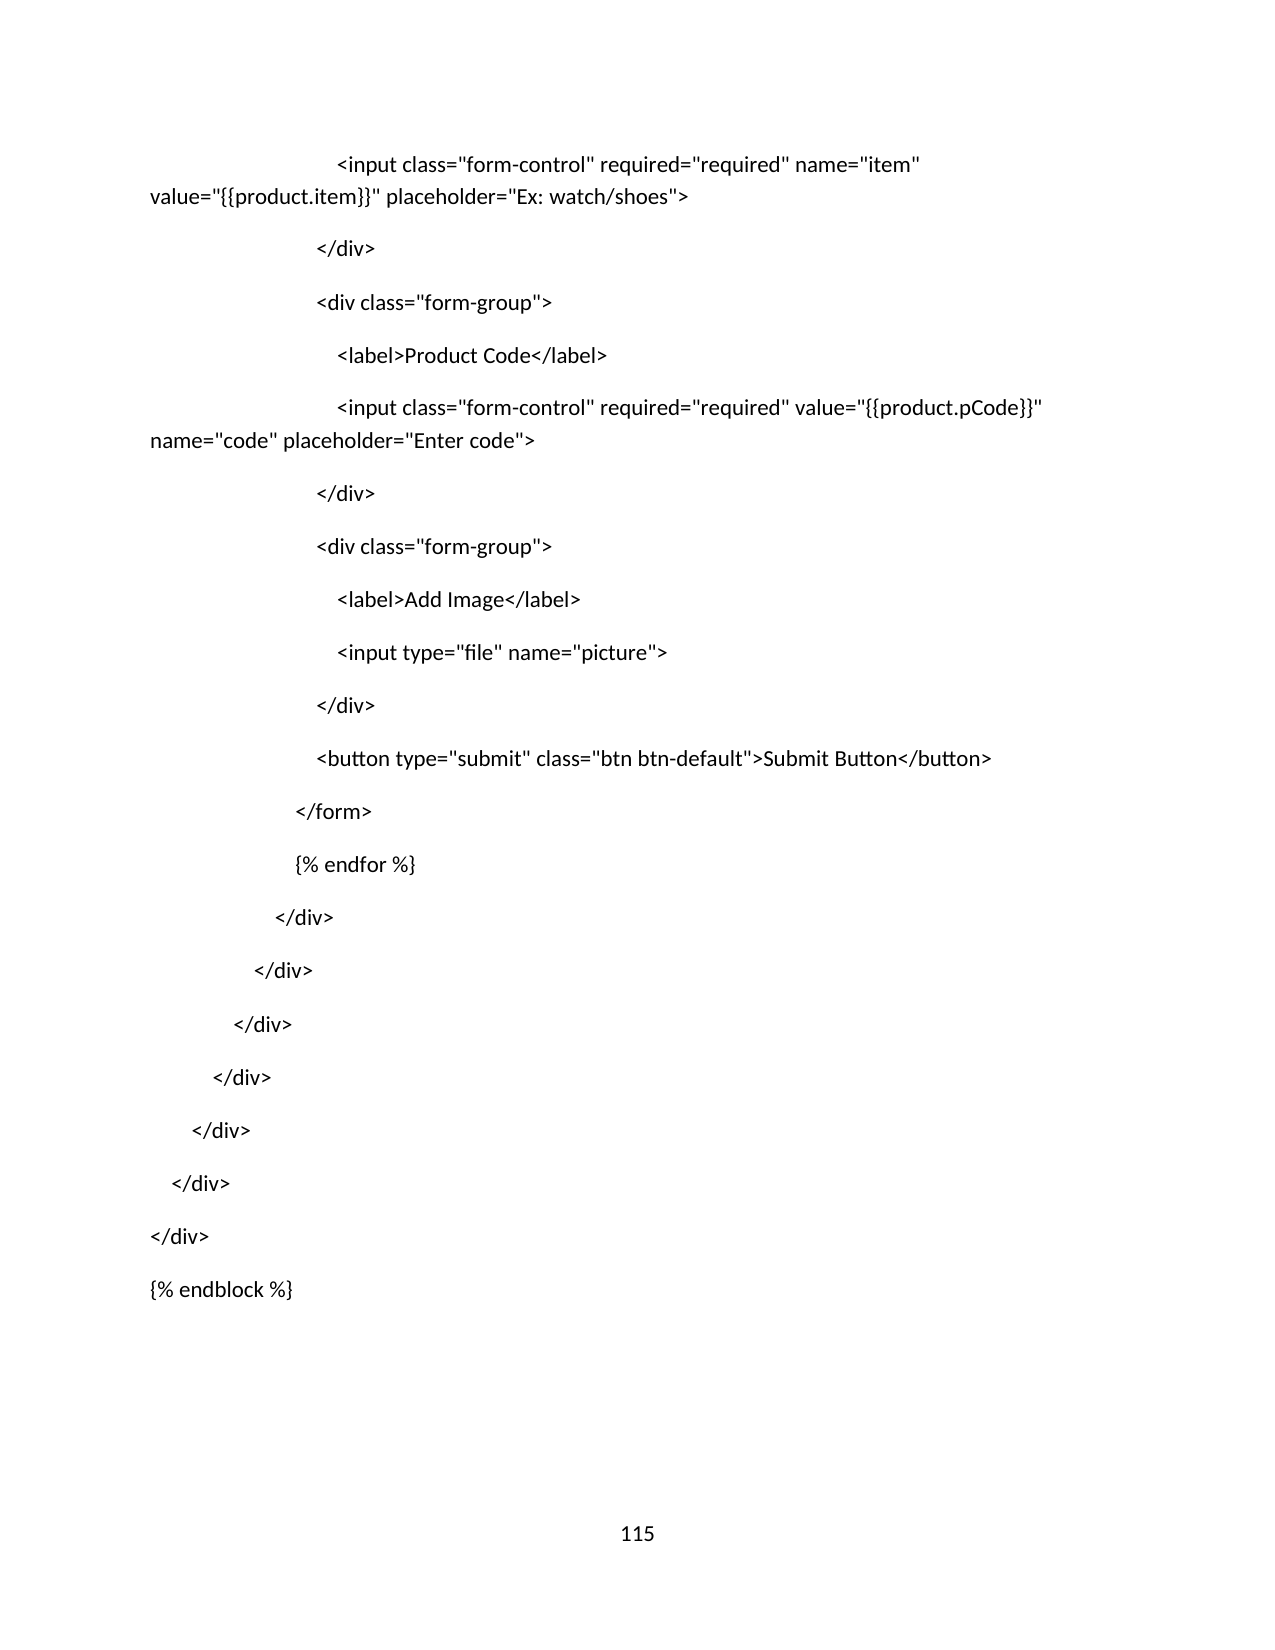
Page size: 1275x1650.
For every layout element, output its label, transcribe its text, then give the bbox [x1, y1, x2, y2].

text </div> [233, 1010, 1202, 1038]
text <input class="form-control" required="required" value="{{product.pCode}}" name="code" placeholder="Enter code"> [150, 393, 1046, 454]
text <div class="form-group"> [316, 532, 1202, 560]
text </div> [254, 957, 1202, 985]
text <label>Product Code</label> [337, 341, 1202, 369]
text </form> [295, 797, 1202, 825]
text </div> [191, 1116, 1202, 1144]
text <label>Add Image</label> [337, 585, 1202, 613]
text <button type="submit" class="btn btn-default">Submit Button</button> [316, 744, 1202, 772]
text </div> [212, 1063, 1202, 1091]
text </div> [150, 1222, 1202, 1250]
text <input class="form-control" required="required" name="item" value="{{product.item}}" placeholder="Ex: watch/shoes"> [150, 150, 923, 210]
text </div> [316, 691, 1202, 719]
text </div> [274, 903, 1202, 932]
text <div class="form-group"> [316, 288, 1202, 316]
text <input type="file" name="picture"> [337, 638, 1202, 666]
text </div> [316, 479, 1202, 507]
text {% endblock %} [150, 1275, 1202, 1303]
text {% endfor %} [295, 851, 1202, 878]
text </div> [316, 234, 1202, 263]
text </div> [171, 1169, 1202, 1197]
